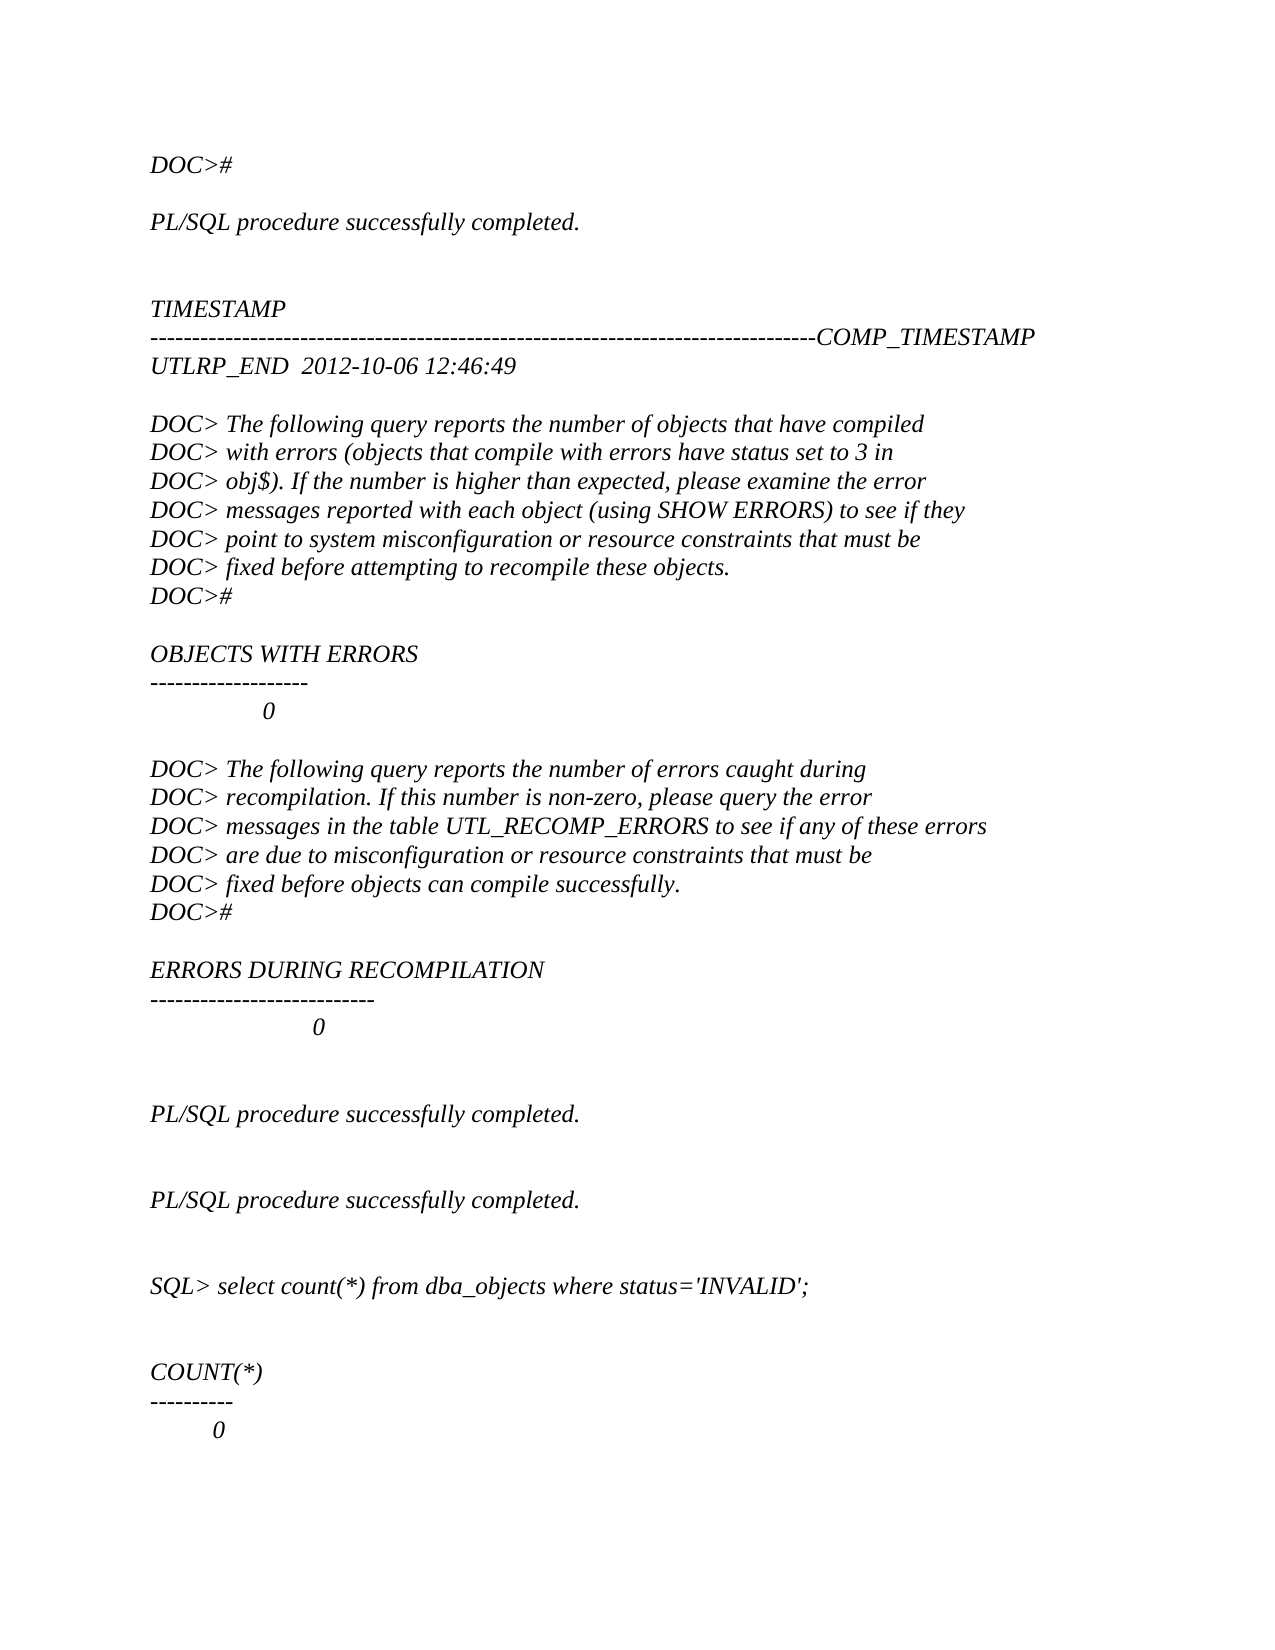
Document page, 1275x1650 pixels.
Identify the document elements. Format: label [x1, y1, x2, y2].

text [150, 150, 1125, 1472]
